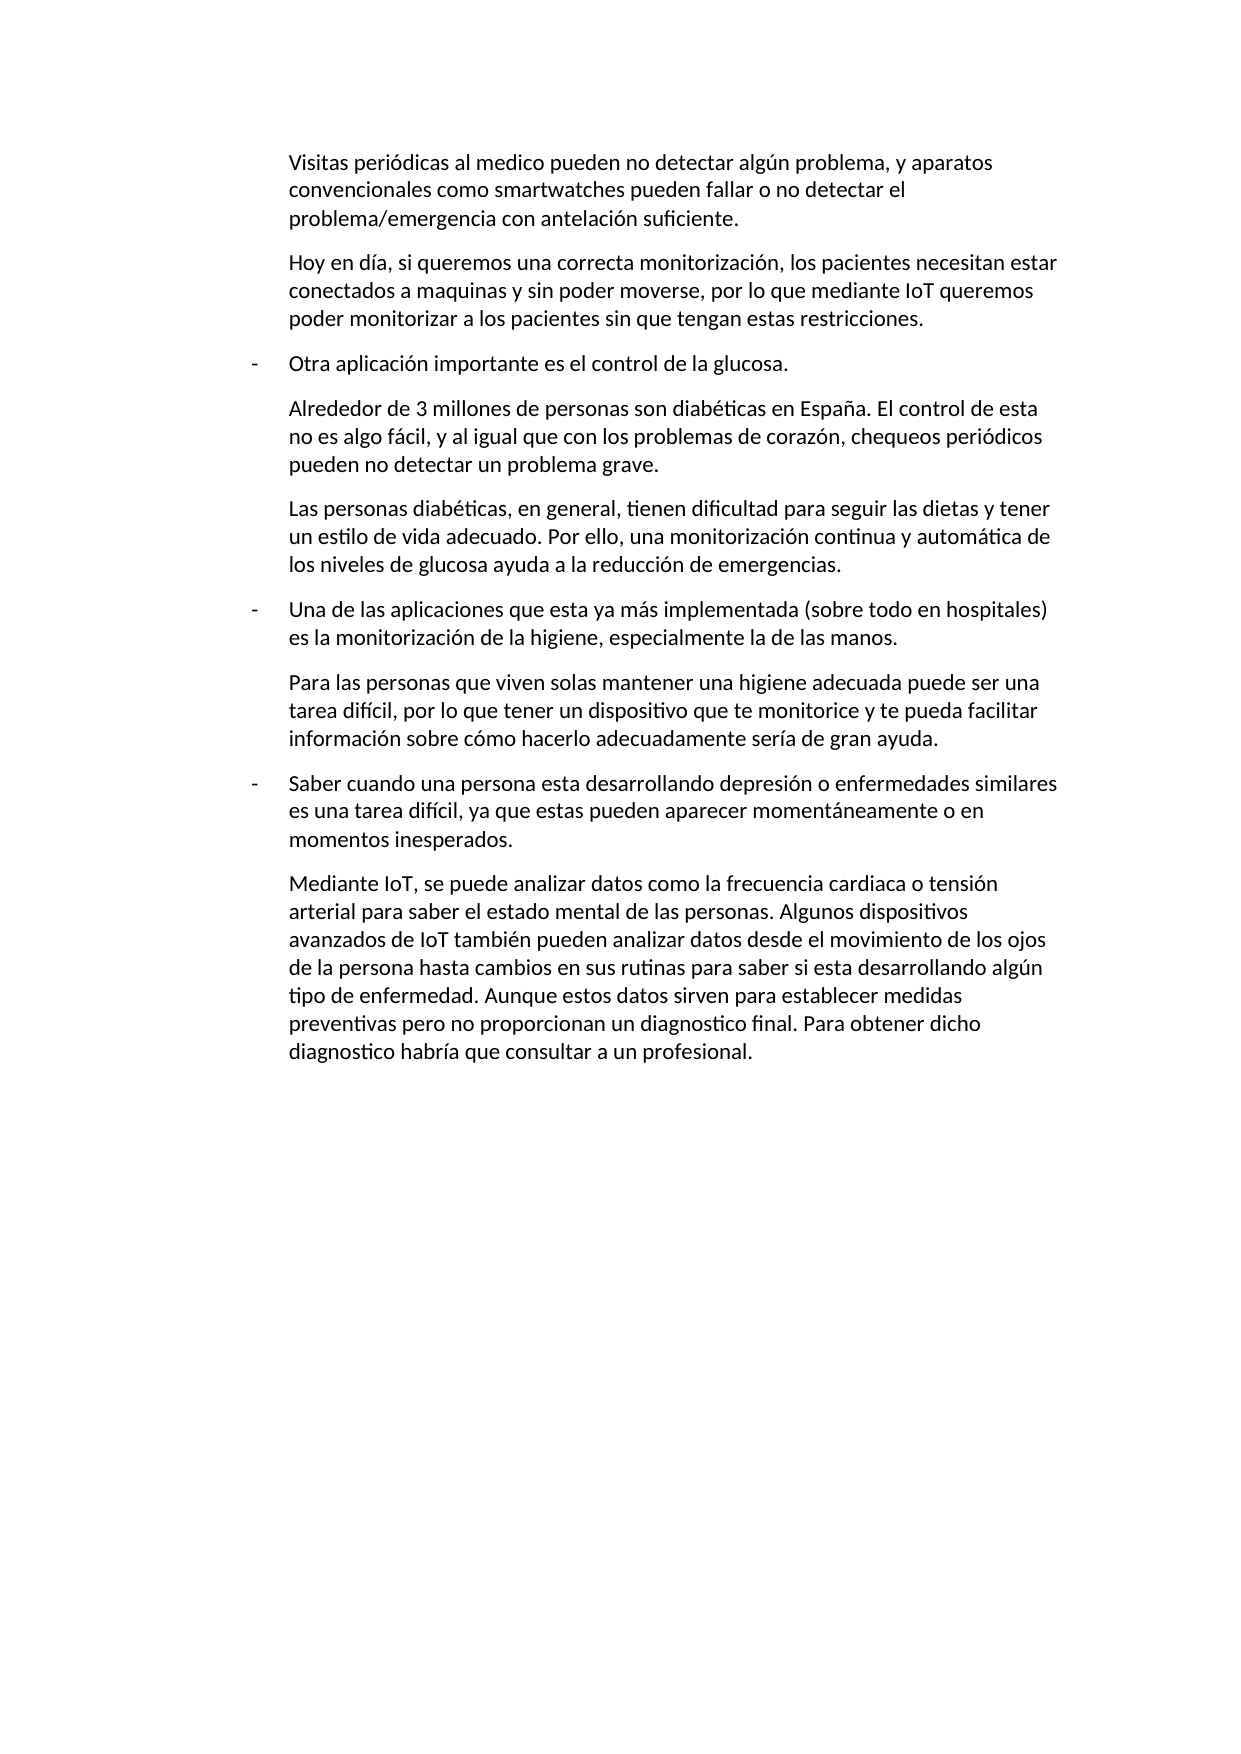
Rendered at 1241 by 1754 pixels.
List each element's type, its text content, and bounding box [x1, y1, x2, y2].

text Mediante IoT, se puede analizar datos como la frecuencia cardiaca o tensión arterial para saber el estado mental de las personas. Algunos dispositivos avanzados de IoT también pueden analizar datos desde el movimiento de los ojos de la persona hasta cambios en sus rutinas para saber si esta desarrollando algún tipo de enfermedad. Aunque estos datos sirven para establecer medidas preventivas pero no proporcionan un diagnostico final. Para obtener dicho diagnostico habría que consultar a un profesional. [288, 869, 1063, 1066]
text Visitas periódicas al medico pueden no detectar algún problema, y aparatos convencionales como smartwatches pueden fallar o no detectar el problema/emergencia con antelación suficiente. [288, 148, 1063, 232]
text Para las personas que viven solas mantener una higiene adecuada puede ser una tarea difícil, por lo que tener un dispositivo que te monitorice y te pueda facilitar información sobre cómo hacerlo adecuadamente sería de gran ayuda. [288, 668, 1063, 752]
list Saber cuando una persona esta desarrollando depresión o enfermedades similares es una tarea difícil, ya que estas pueden aparecer momentáneamente o en momentos inesperados. [251, 769, 1063, 853]
list Otra aplicación importante es el control de la glucosa. [251, 349, 1063, 377]
text Hoy en día, si queremos una correcta monitorización, los pacientes necesitan estar conectados a maquinas y sin poder moverse, por lo que mediante IoT queremos poder monitorizar a los pacientes sin que tengan estas restricciones. [288, 248, 1063, 332]
list Una de las aplicaciones que esta ya más implementada (sobre todo en hospitales) es la monitorización de la higiene, especialmente la de las manos. [251, 595, 1063, 651]
text Las personas diabéticas, en general, tienen dificultad para seguir las dietas y tener un estilo de vida adecuado. Por ello, una monitorización continua y automática de los niveles de glucosa ayuda a la reducción de emergencias. [288, 494, 1063, 578]
text Alrededor de 3 millones de personas son diabéticas en España. El control de esta no es algo fácil, y al igual que con los problemas de corazón, chequeos periódicos pueden no detectar un problema grave. [288, 394, 1063, 478]
